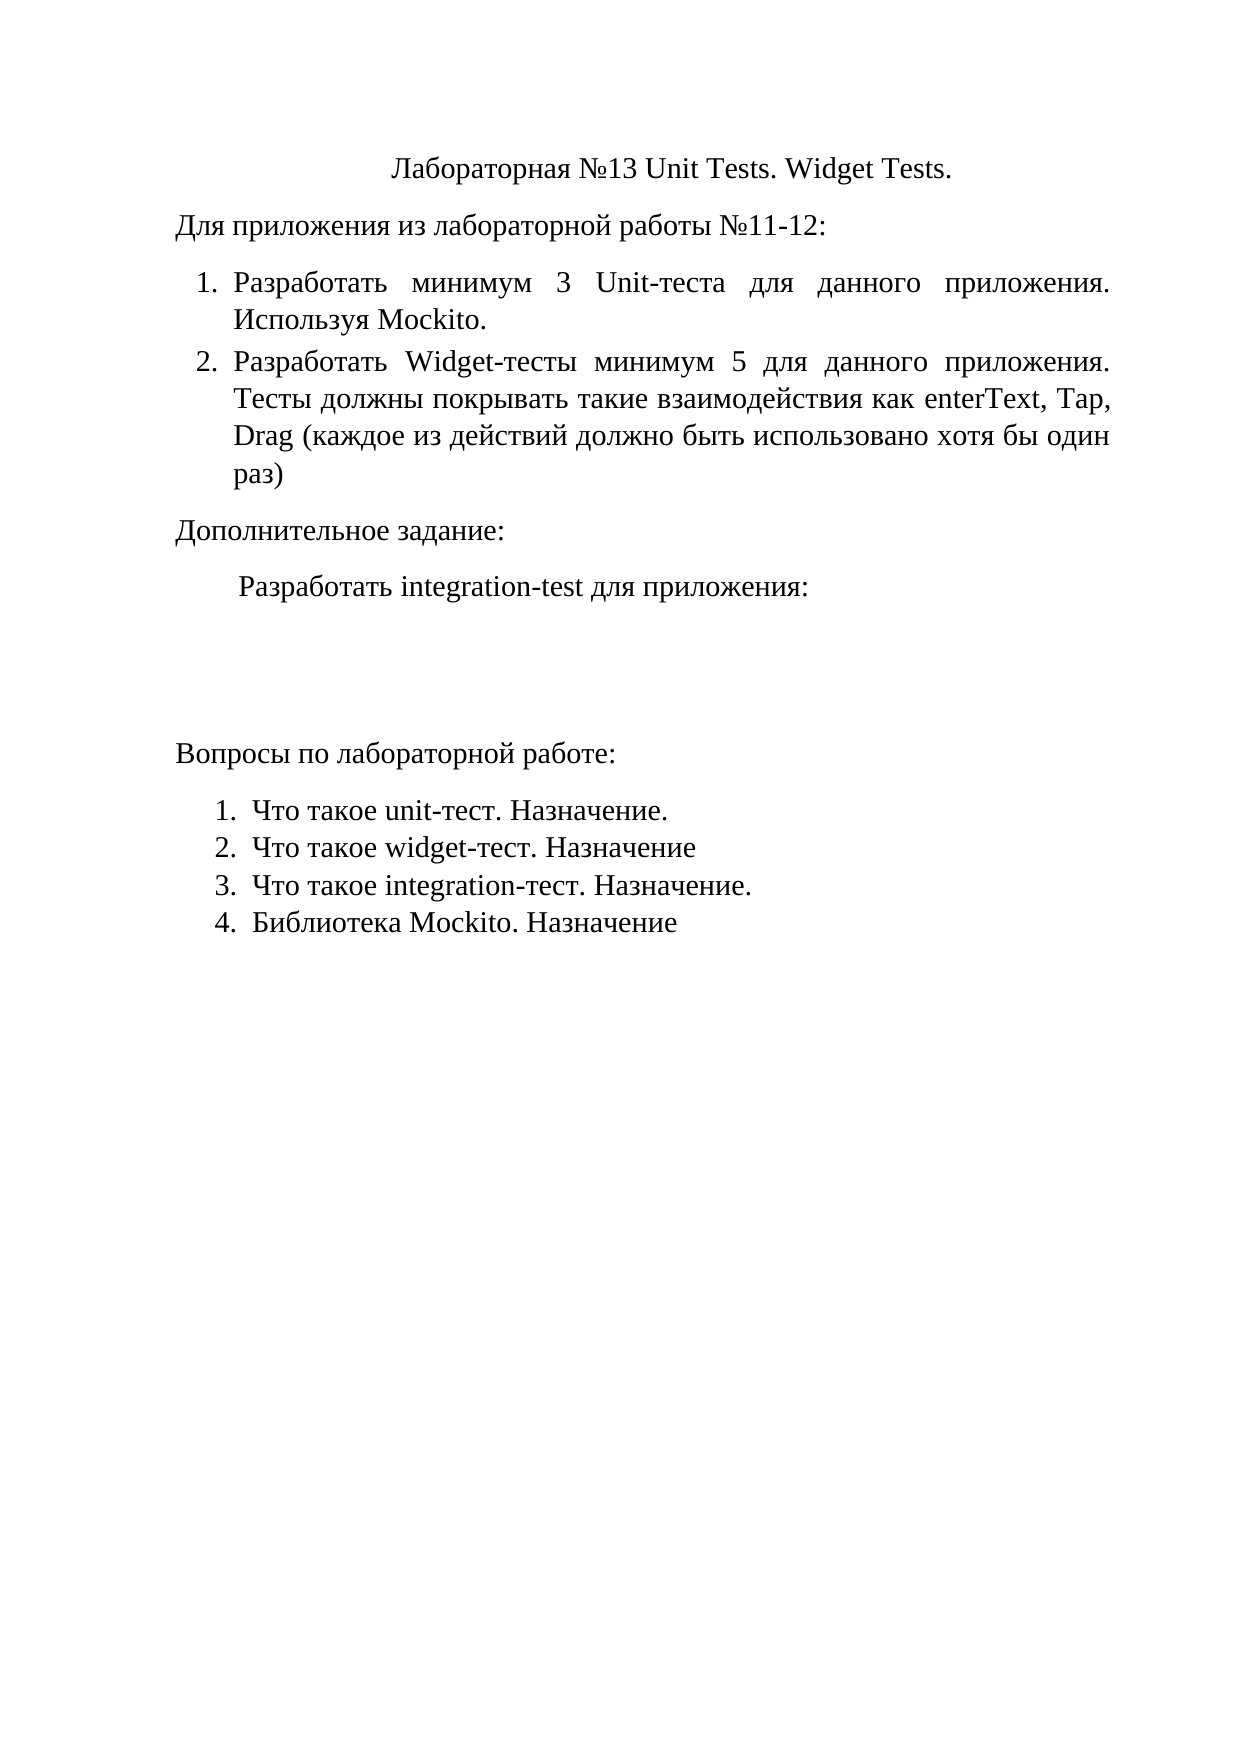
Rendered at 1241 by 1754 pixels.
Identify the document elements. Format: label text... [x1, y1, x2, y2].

list Разработать минимум 3 Unit-теста для данного приложения. Используя Mockito. [196, 264, 1111, 336]
list Что такое widget-тест. Назначение [214, 829, 923, 864]
text Для приложения из лабораторной работы №11-12: [175, 207, 1111, 242]
text Разработать integration-test для приложения: [175, 569, 1111, 603]
text Дополнительное задание: [175, 512, 1111, 546]
list Что такое integration-тест. Назначение. [214, 867, 923, 902]
text Вопросы по лабораторной работе: [175, 735, 1111, 770]
list Библиотека Mockito. Назначение [214, 904, 923, 939]
list Что такое unit-тест. Назначение. [214, 792, 923, 827]
list Разработать Widget-тесты минимум 5 для данного приложения. Тесты должны покрывать такие взаимодействия как enterText, Tap, Drag (каждое из действий должно быть использовано хотя бы один раз) [196, 343, 1111, 489]
text Лабораторная №13 Unit Tests. Widget Tests. [391, 150, 1111, 185]
